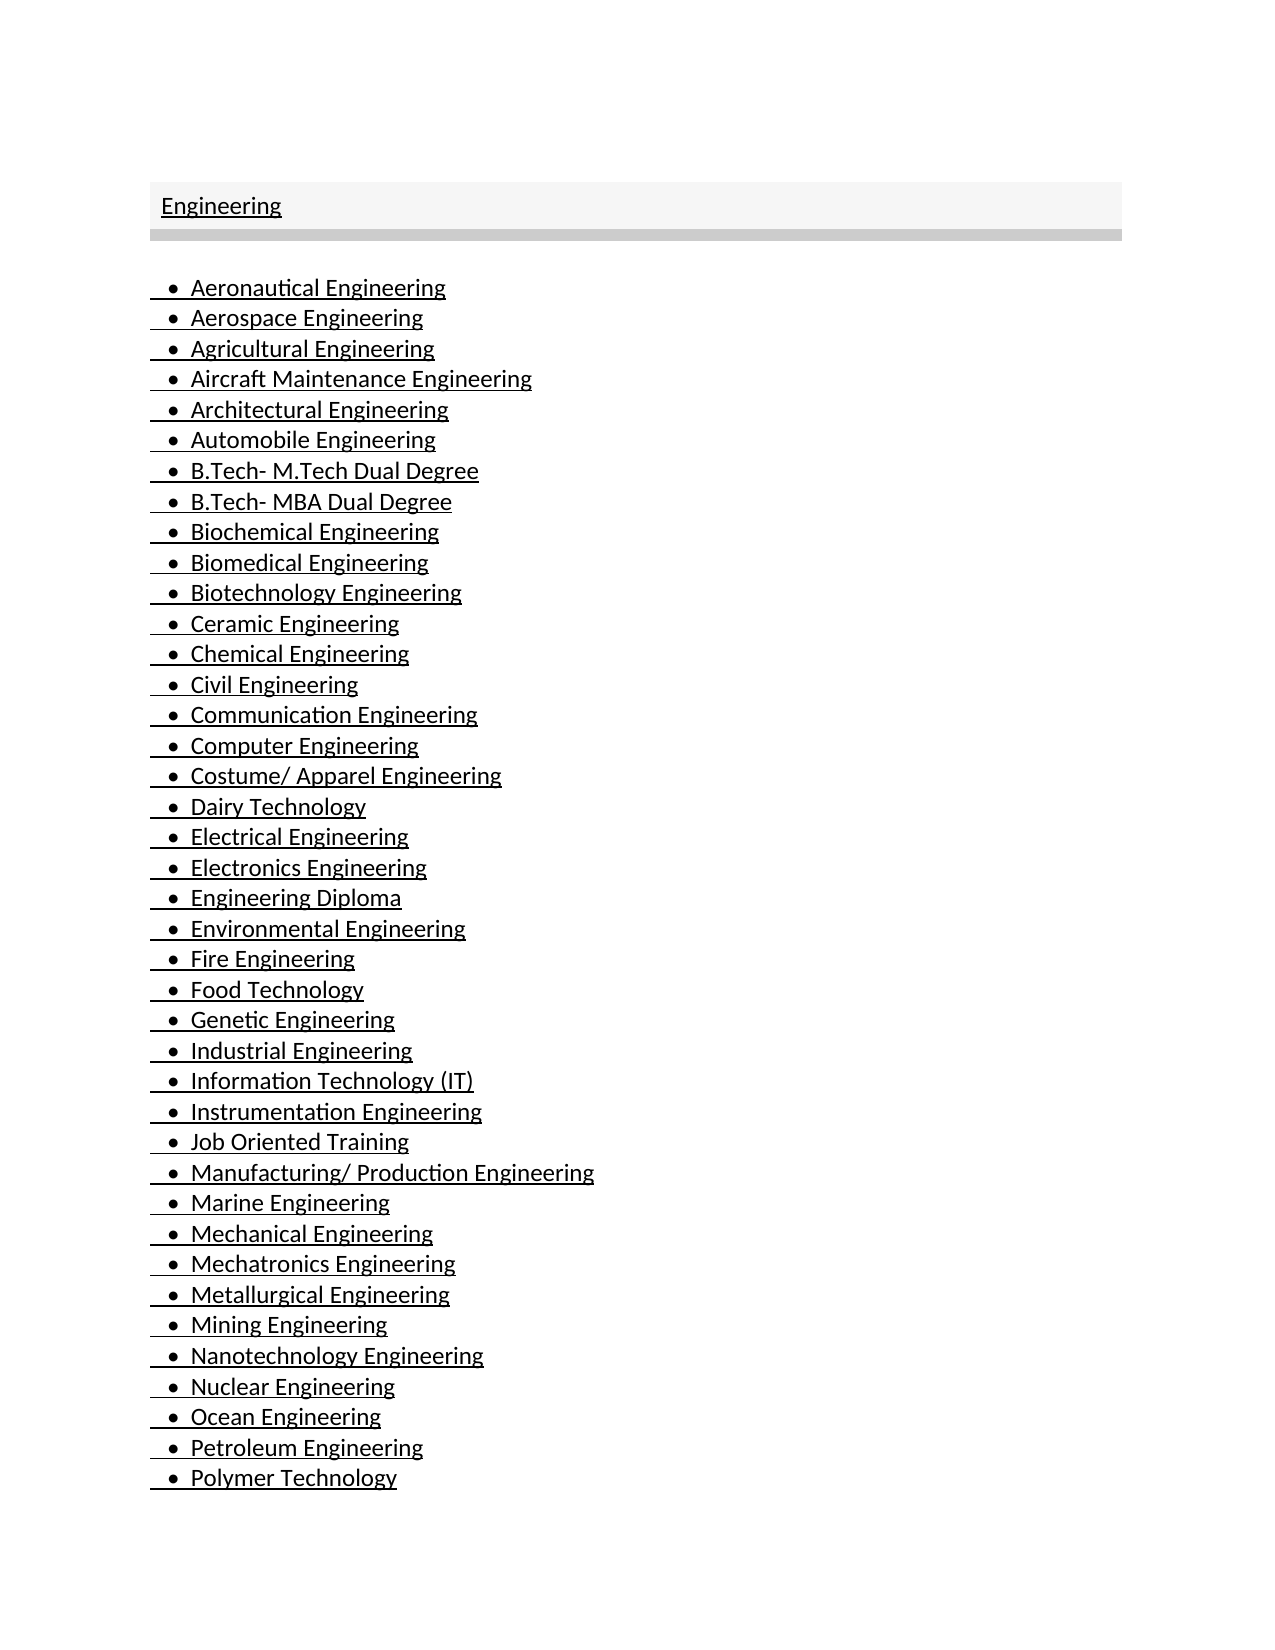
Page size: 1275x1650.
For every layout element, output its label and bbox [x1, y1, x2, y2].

table_header [149, 150, 1123, 1494]
